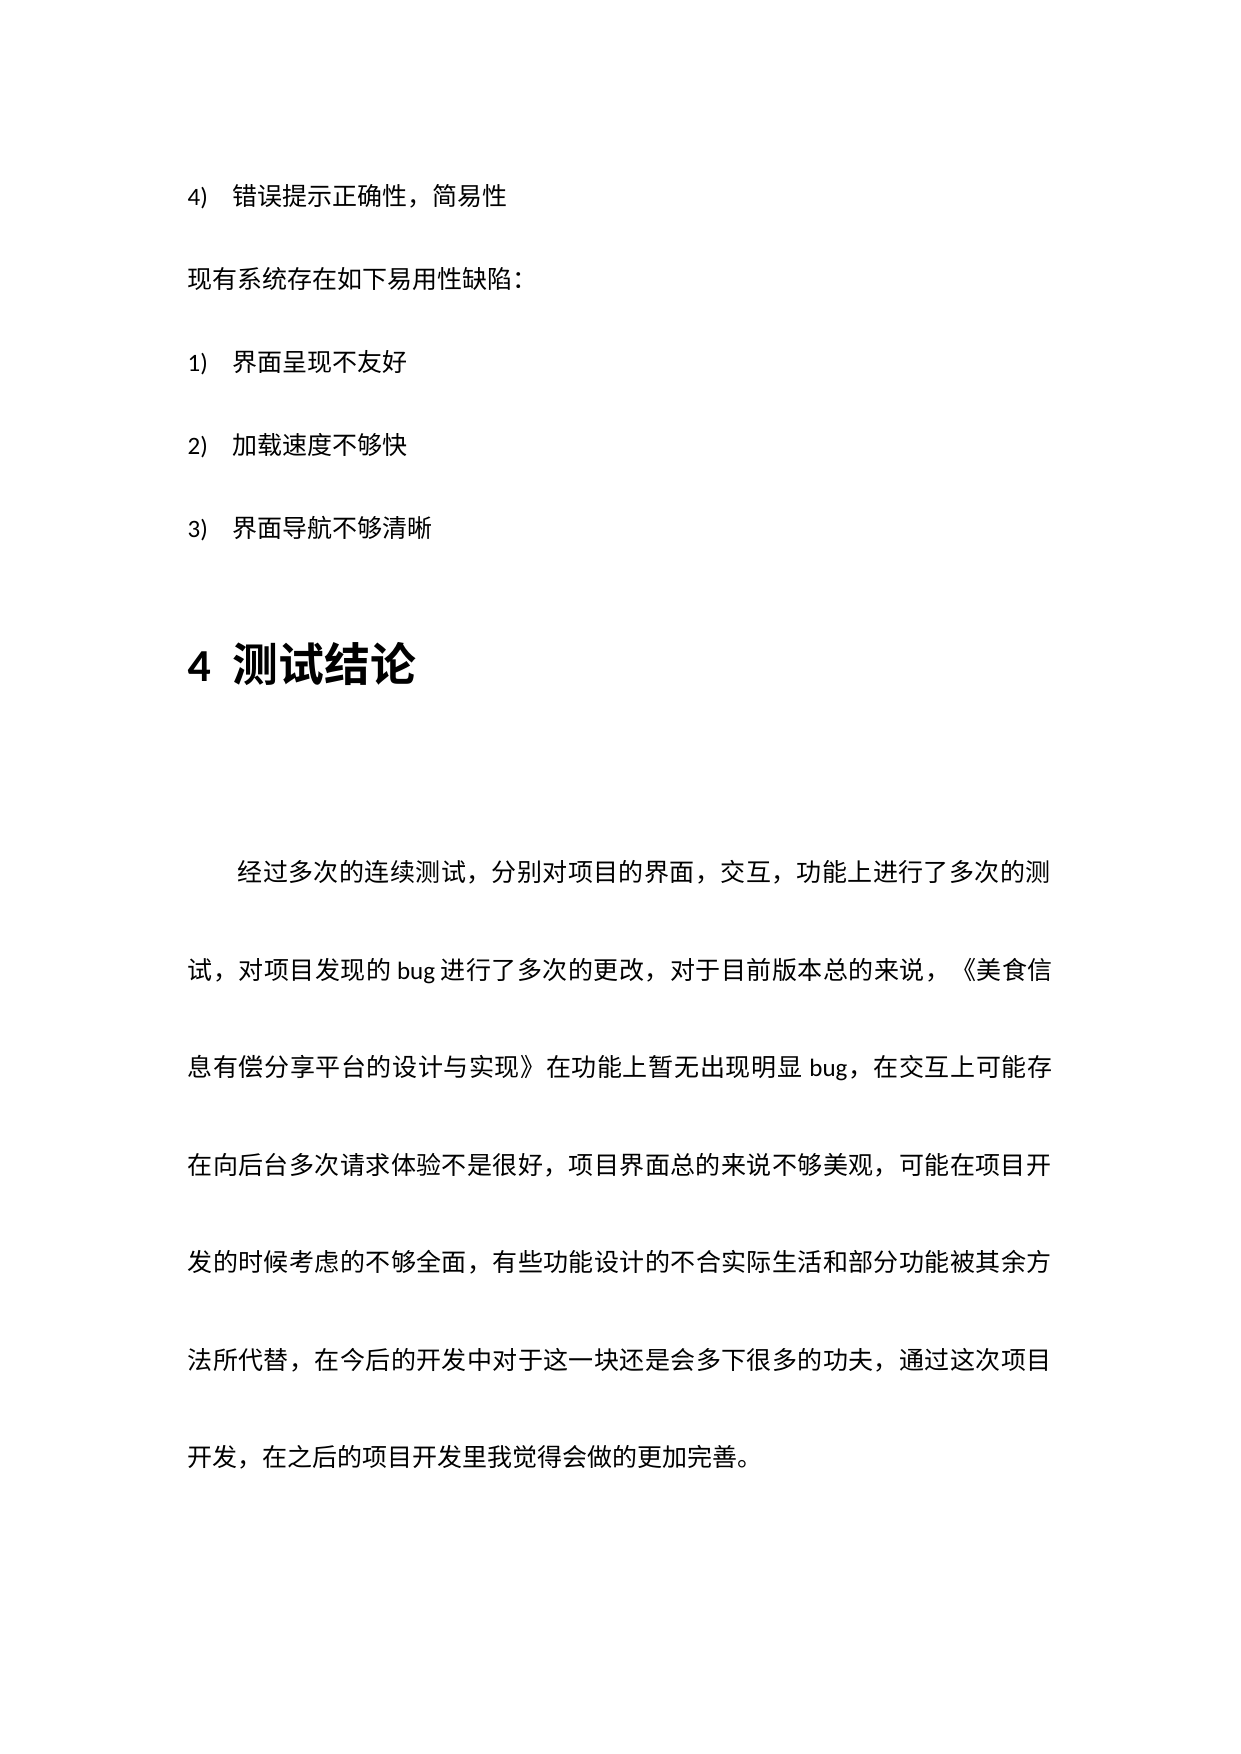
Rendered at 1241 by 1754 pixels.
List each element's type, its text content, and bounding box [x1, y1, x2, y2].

subtitle 测试结论 [187, 613, 1053, 711]
list 界面导航不够清晰 [187, 494, 1053, 559]
list 现有系统存在如下易用性缺陷： [187, 245, 1053, 310]
list 界面呈现不友好 [187, 328, 1053, 393]
list 错误提示正确性，简易性 [187, 162, 1053, 227]
list 加载速度不够快 [187, 411, 1053, 476]
text 经过多次的连续测试，分别对项目的界面，交互，功能上进行了多次的测试，对项目发现的bug进行了多次的更改，对于目前版本总的来说，《美食信息有偿分享平台的设计与实现》在功能上暂无出现明显bug，在交互上可能存在向后台多次请求体验不是很好，项目界面总的来说不够美观，可能在项目开发的时候考虑的不够全面，有些功能设计的不合实际生活和部分功能被其余方法所代替，在今后的开发中对于这一块还是会多下很多的功夫，通过这次项目开发，在之后的项目开发里我觉得会做的更加完善。 [187, 838, 1053, 1488]
